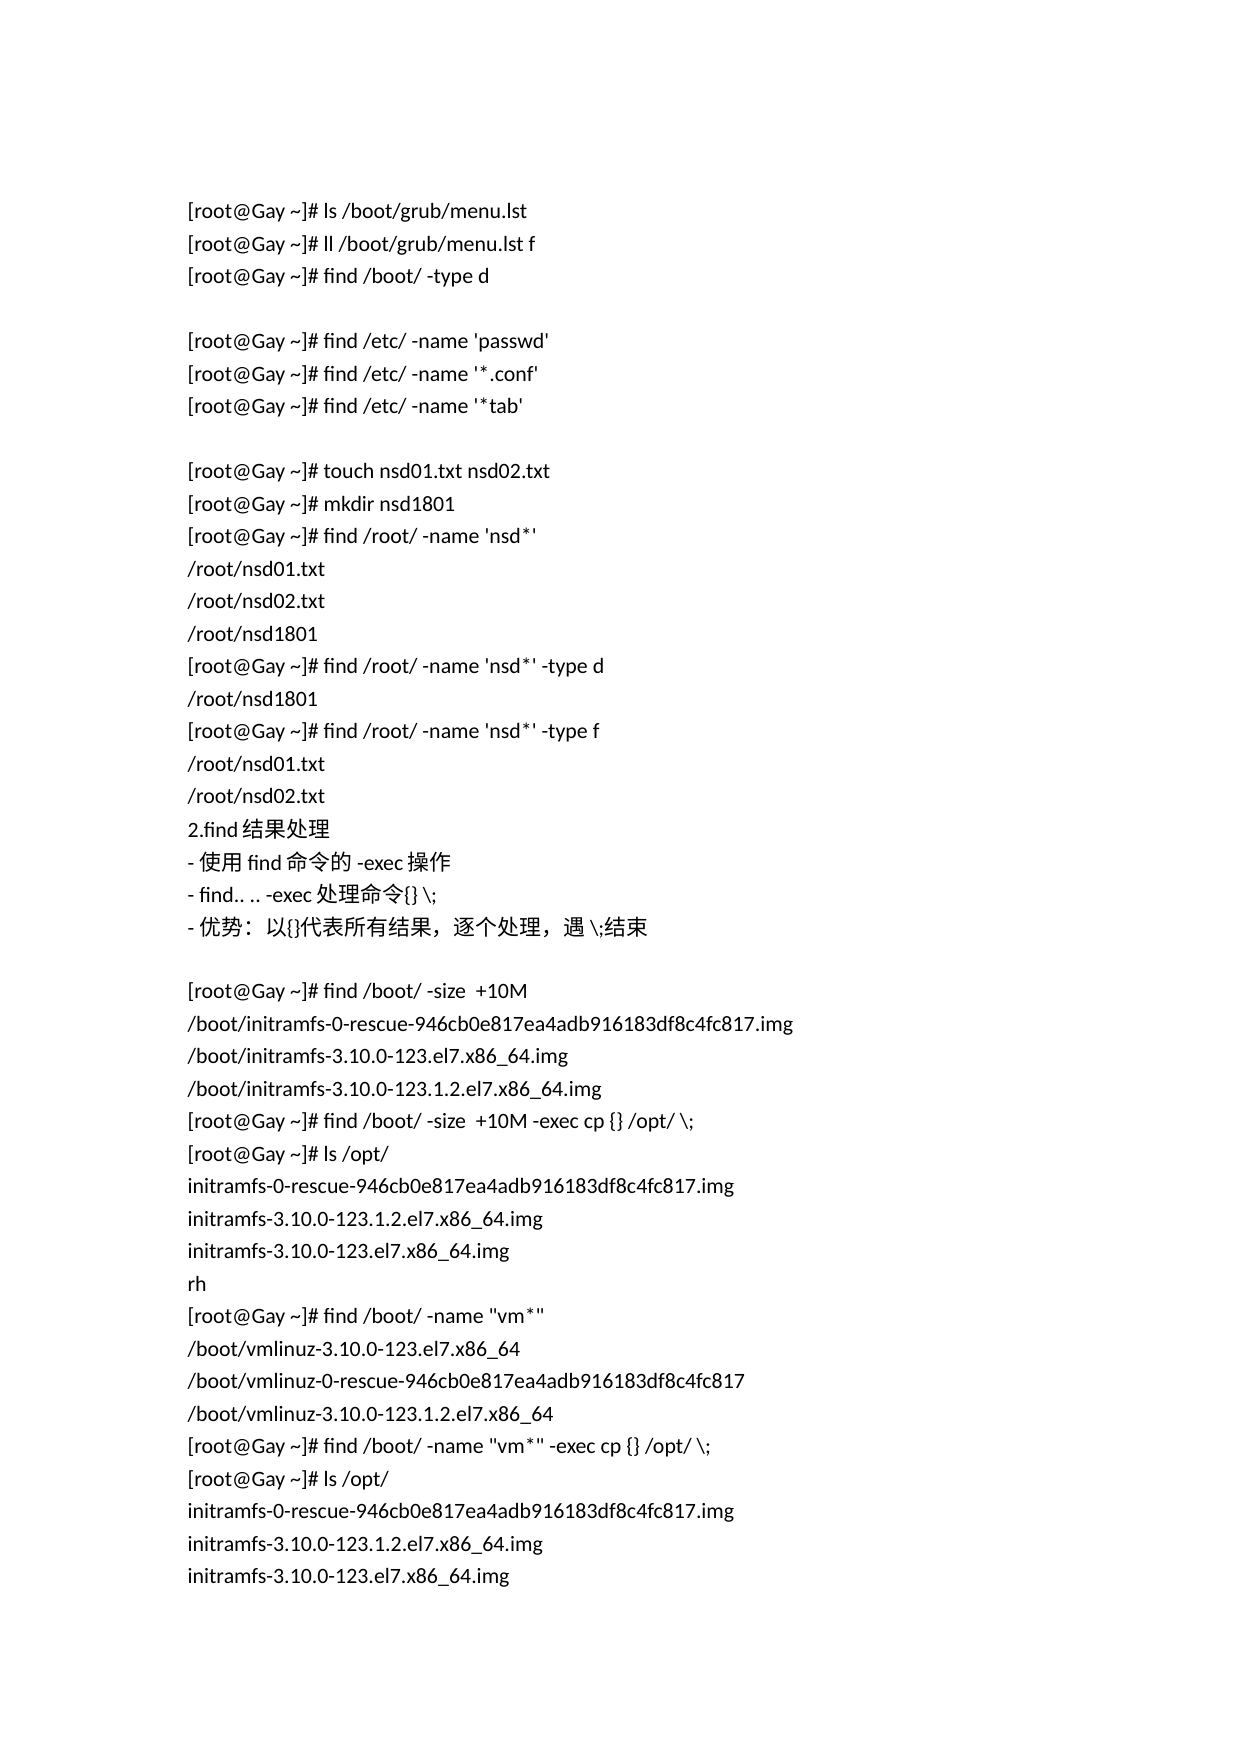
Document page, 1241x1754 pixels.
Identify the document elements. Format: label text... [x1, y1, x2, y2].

text /root/nsd02.txt [187, 584, 1053, 617]
text - find.. .. -exec处理命令{} \; [187, 877, 1053, 909]
text [root@Gay ~]# touch nsd01.txt nsd02.txt [187, 454, 1053, 487]
text [root@Gay ~]# ls /boot/grub/menu.lst [187, 194, 1053, 227]
text [root@Gay ~]# ls /opt/ [187, 1137, 1053, 1169]
text [root@Gay ~]# find /root/ -name 'nsd*' -type d [187, 649, 1053, 682]
text [root@Gay ~]# find /etc/ -name '*tab' [187, 389, 1053, 422]
text [root@Gay ~]# find /root/ -name 'nsd*' [187, 519, 1053, 552]
text initramfs-0-rescue-946cb0e817ea4adb916183df8c4fc817.img [187, 1169, 1053, 1202]
text [root@Gay ~]# mkdir nsd1801 [187, 487, 1053, 519]
text [root@Gay ~]# find /boot/ -type d [187, 259, 1053, 292]
text /root/nsd1801 [187, 682, 1053, 714]
text initramfs-3.10.0-123.1.2.el7.x86_64.img [187, 1527, 1053, 1559]
text /boot/vmlinuz-0-rescue-946cb0e817ea4adb916183df8c4fc817 [187, 1364, 1053, 1397]
text initramfs-3.10.0-123.1.2.el7.x86_64.img [187, 1202, 1053, 1234]
text initramfs-3.10.0-123.el7.x86_64.img [187, 1559, 1053, 1592]
text /boot/vmlinuz-3.10.0-123.el7.x86_64 [187, 1332, 1053, 1364]
text /root/nsd1801 [187, 617, 1053, 649]
text initramfs-0-rescue-946cb0e817ea4adb916183df8c4fc817.img [187, 1494, 1053, 1527]
text [root@Gay ~]# find /boot/ -name "vm*" -exec cp {} /opt/ \; [187, 1429, 1053, 1462]
text /root/nsd02.txt [187, 779, 1053, 812]
text [root@Gay ~]# find /etc/ -name '*.conf' [187, 357, 1053, 389]
text initramfs-3.10.0-123.el7.x86_64.img [187, 1234, 1053, 1267]
text [root@Gay ~]# find /etc/ -name 'passwd' [187, 324, 1053, 357]
text rh [187, 1267, 1053, 1299]
text - 优势：以{}代表所有结果，逐个处理，遇 \;结束 [187, 909, 1053, 942]
text [root@Gay ~]# find /boot/ -size +10M [187, 974, 1053, 1007]
text /root/nsd01.txt [187, 747, 1053, 779]
text /root/nsd01.txt [187, 552, 1053, 584]
text /boot/vmlinuz-3.10.0-123.1.2.el7.x86_64 [187, 1397, 1053, 1429]
text /boot/initramfs-0-rescue-946cb0e817ea4adb916183df8c4fc817.img [187, 1007, 1053, 1039]
text [root@Gay ~]# find /boot/ -name "vm*" [187, 1299, 1053, 1332]
text [root@Gay ~]# find /root/ -name 'nsd*' -type f [187, 714, 1053, 747]
text 2.find结果处理 [187, 812, 1053, 844]
text /boot/initramfs-3.10.0-123.1.2.el7.x86_64.img [187, 1072, 1053, 1104]
text [root@Gay ~]# ll /boot/grub/menu.lst f [187, 227, 1053, 259]
text - 使用find命令的 -exec操作 [187, 844, 1053, 877]
text [root@Gay ~]# find /boot/ -size +10M -exec cp {} /opt/ \; [187, 1104, 1053, 1137]
text /boot/initramfs-3.10.0-123.el7.x86_64.img [187, 1039, 1053, 1072]
text [root@Gay ~]# ls /opt/ [187, 1462, 1053, 1494]
